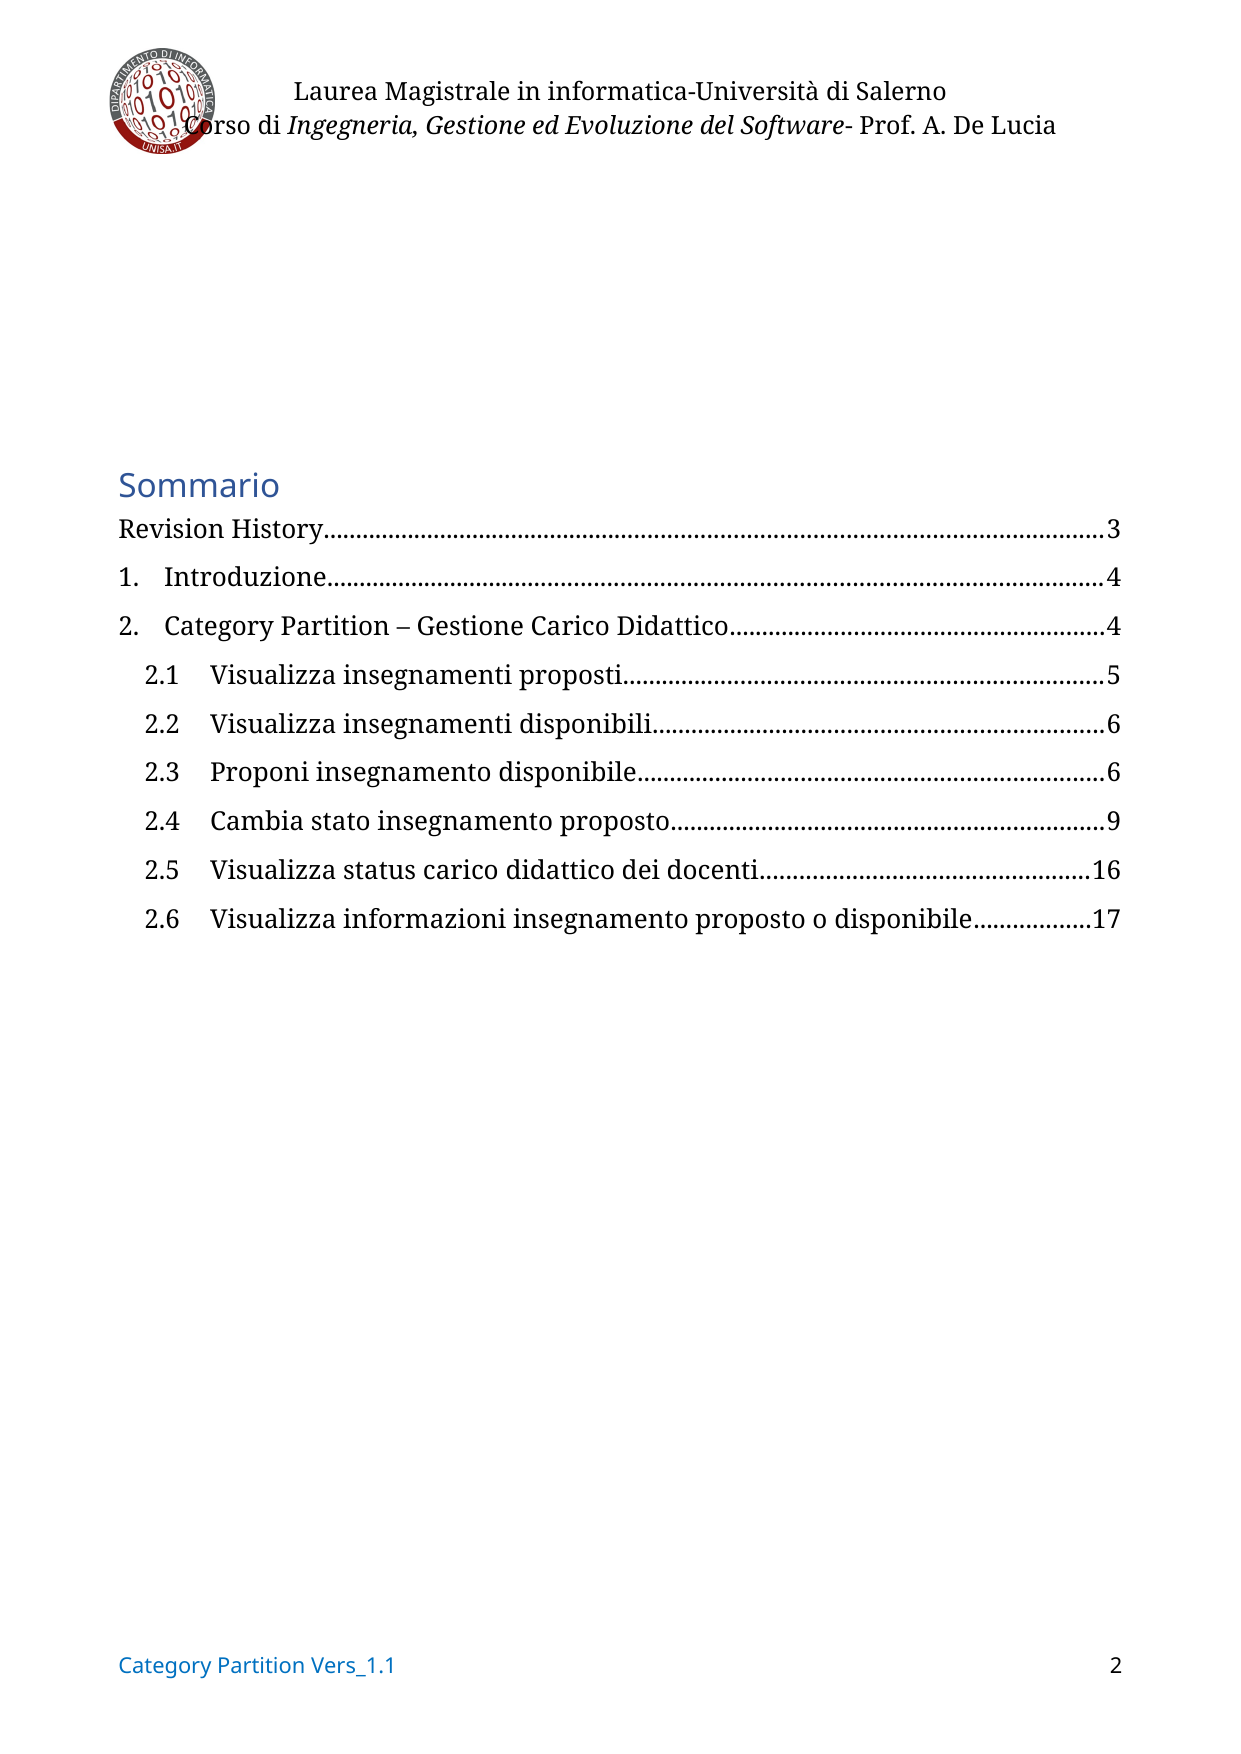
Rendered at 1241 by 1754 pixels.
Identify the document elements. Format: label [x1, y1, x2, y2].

picture [109, 48, 215, 154]
